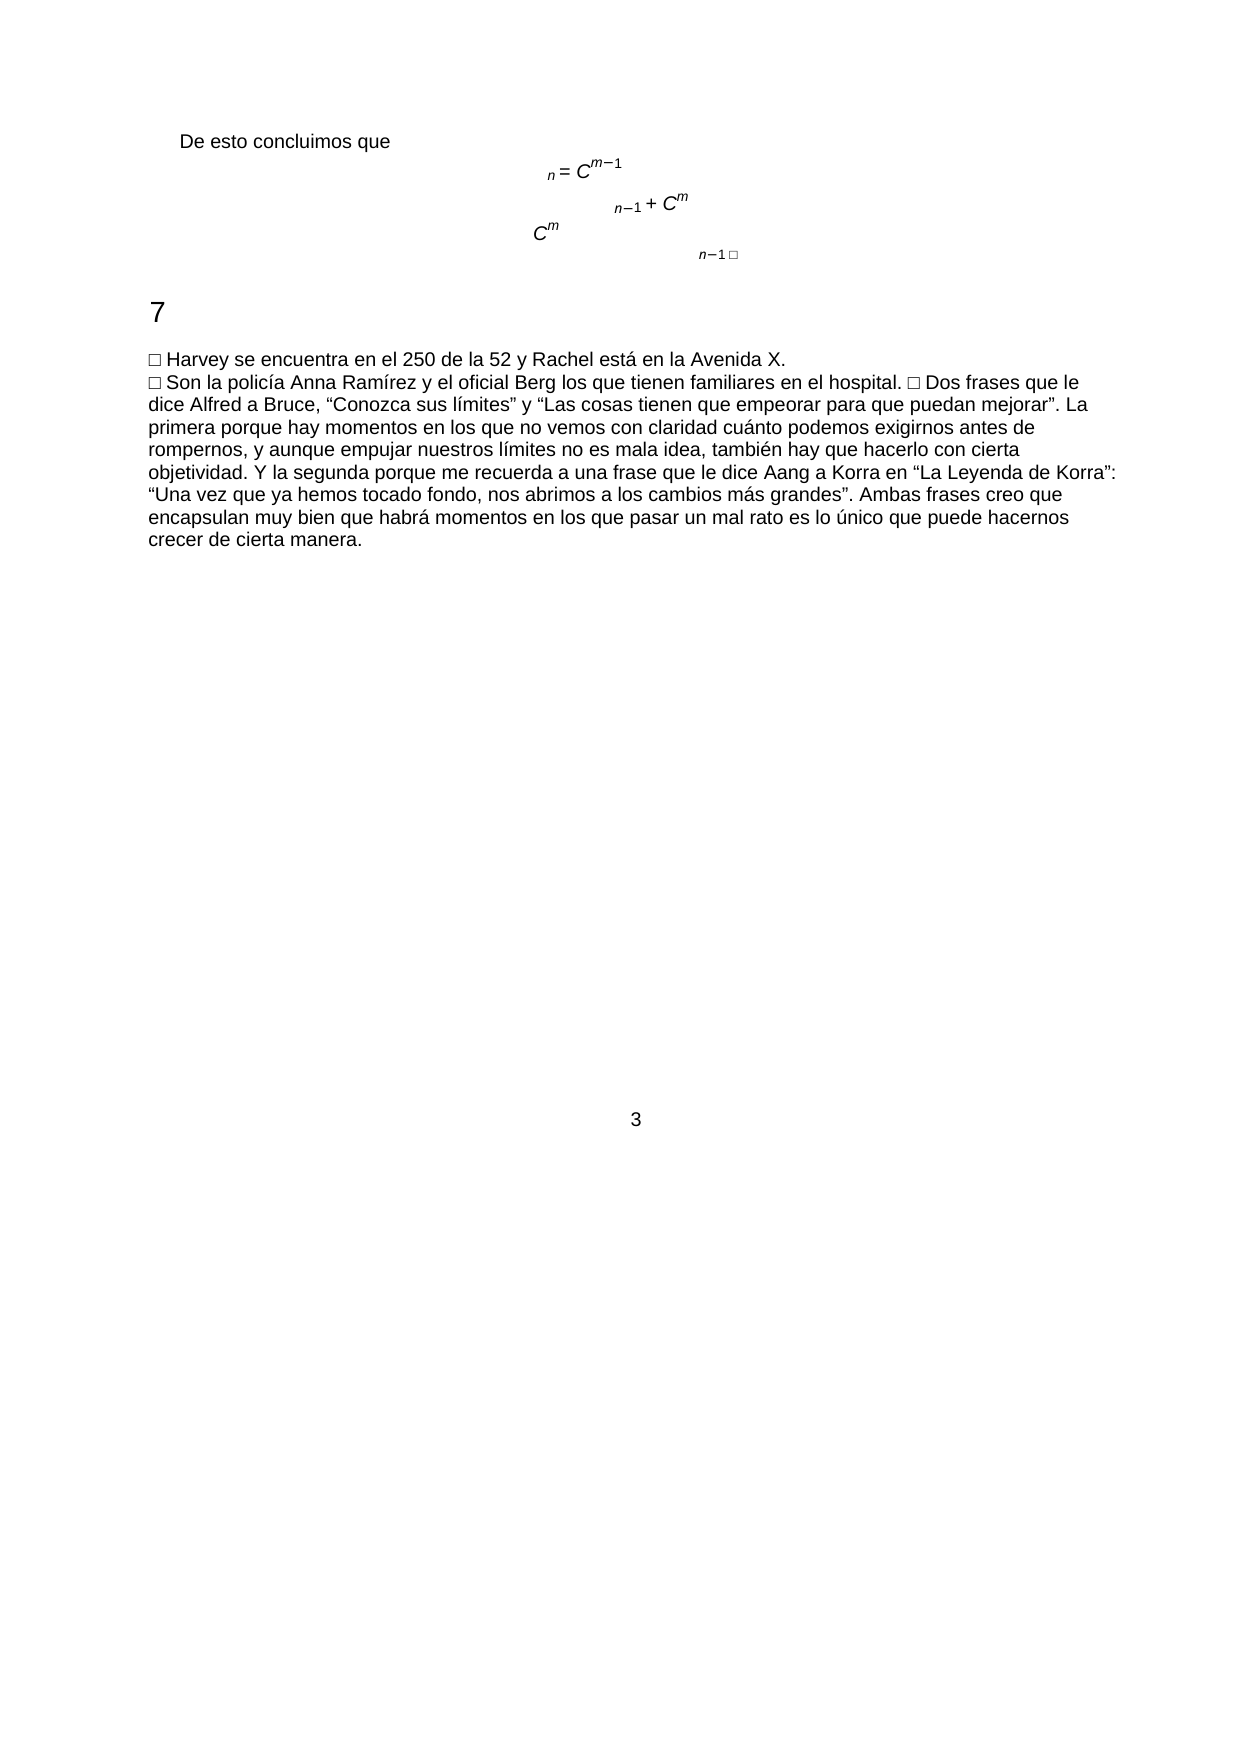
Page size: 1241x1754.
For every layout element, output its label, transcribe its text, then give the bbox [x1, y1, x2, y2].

text n−1 + Cm [148, 185, 1154, 218]
text De esto concluimos que [179, 130, 1154, 152]
text Cm [533, 218, 1154, 245]
text □ Son la policía Anna Ramírez y el oficial Berg los que tienen familiares en el hospital. □ Dos frases que le dice Alfred a Bruce, “Conozca sus límites” y “Las cosas tienen que empeorar para que puedan mejorar”. La primera porque hay momentos en los que no vemos con claridad cuánto podemos exigirnos antes de rompernos, y aunque empujar nuestros límites no es mala idea, también hay que hacerlo con cierta objetividad. Y la segunda porque me recuerda a una frase que le dice Aang a Korra en “La Leyenda de Korra”: “Una vez que ya hemos tocado fondo, nos abrimos a los cambios más grandes”. Ambas frases creo que encapsulan muy bien que habrá momentos en los que pasar un mal rato es lo único que puede hacernos crecer de cierta manera. [148, 371, 1122, 551]
text n = Cm−1 [547, 152, 1154, 185]
text 3 [630, 1108, 1154, 1131]
text □ Harvey se encuentra en el 250 de la 52 y Rachel está en la Avenida X. [149, 348, 1154, 371]
text n−1 □ [148, 245, 737, 264]
text 7 [149, 294, 1154, 328]
